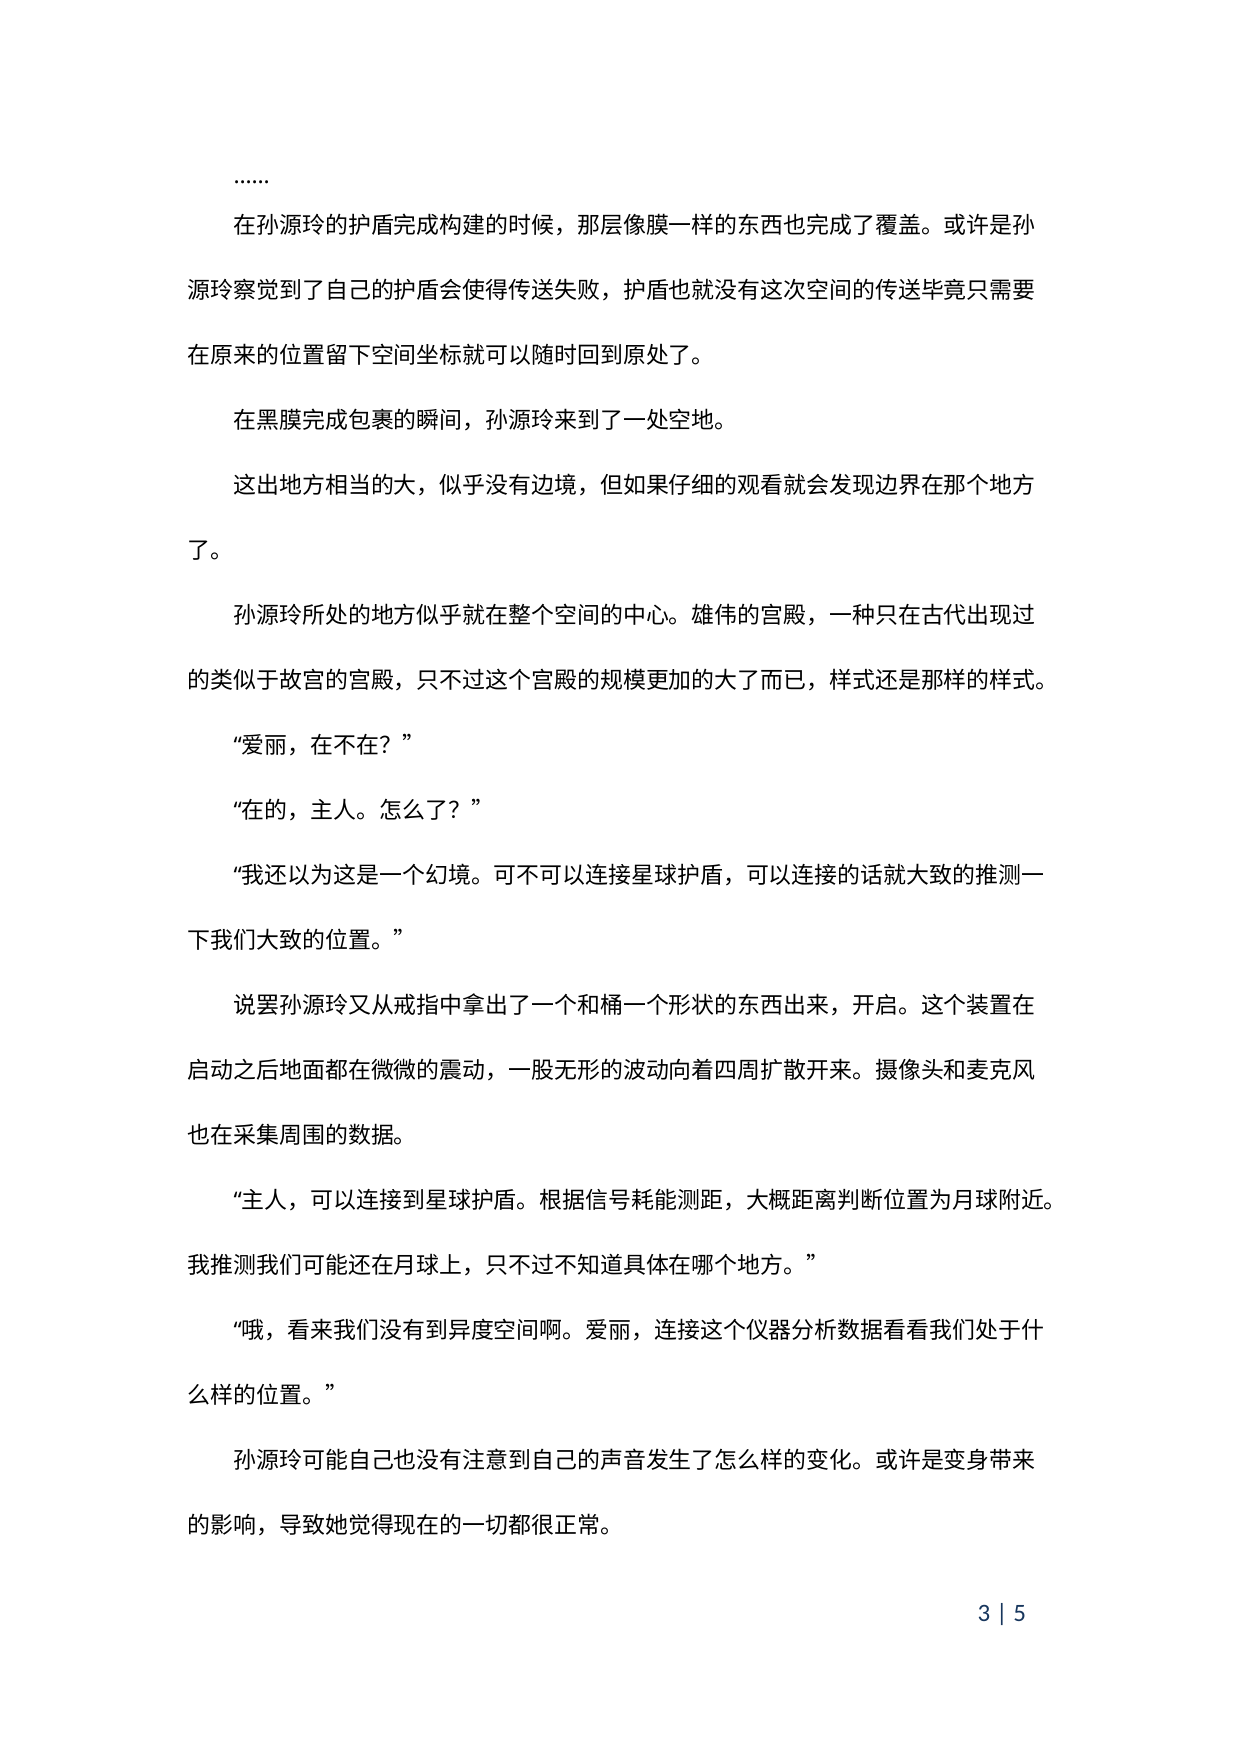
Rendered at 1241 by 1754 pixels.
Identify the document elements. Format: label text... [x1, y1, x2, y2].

text 说罢孙源玲又从戒指中拿出了一个和桶一个形状的东西出来，开启。这个装置在启动之后地面都在微微的震动，一股无形的波动向着四周扩散开来。摄像头和麦克风也在采集周围的数据。 [187, 971, 1053, 1166]
text “在的，主人。怎么了？” [187, 776, 1053, 841]
text 这出地方相当的大，似乎没有边境，但如果仔细的观看就会发现边界在那个地方了。 [187, 451, 1053, 581]
text 在黑膜完成包裹的瞬间，孙源玲来到了一处空地。 [187, 386, 1053, 451]
text “哦，看来我们没有到异度空间啊。爱丽，连接这个仪器分析数据看看我们处于什么样的位置。” [187, 1296, 1053, 1426]
text “爱丽，在不在？” [187, 711, 1053, 776]
text 在孙源玲的护盾完成构建的时候，那层像膜一样的东西也完成了覆盖。或许是孙源玲察觉到了自己的护盾会使得传送失败，护盾也就没有这次空间的传送毕竟只需要在原来的位置留下空间坐标就可以随时回到原处了。 [187, 191, 1053, 386]
text 孙源玲可能自己也没有注意到自己的声音发生了怎么样的变化。或许是变身带来的影响，导致她觉得现在的一切都很正常。 [187, 1426, 1053, 1556]
text “我还以为这是一个幻境。可不可以连接星球护盾，可以连接的话就大致的推测一下我们大致的位置。” [187, 841, 1053, 971]
text …… [187, 158, 1053, 191]
text “主人，可以连接到星球护盾。根据信号耗能测距，大概距离判断位置为月球附近。我推测我们可能还在月球上，只不过不知道具体在哪个地方。” [187, 1166, 1053, 1296]
text 孙源玲所处的地方似乎就在整个空间的中心。雄伟的宫殿，一种只在古代出现过的类似于故宫的宫殿，只不过这个宫殿的规模更加的大了而已，样式还是那样的样式。 [187, 581, 1053, 711]
